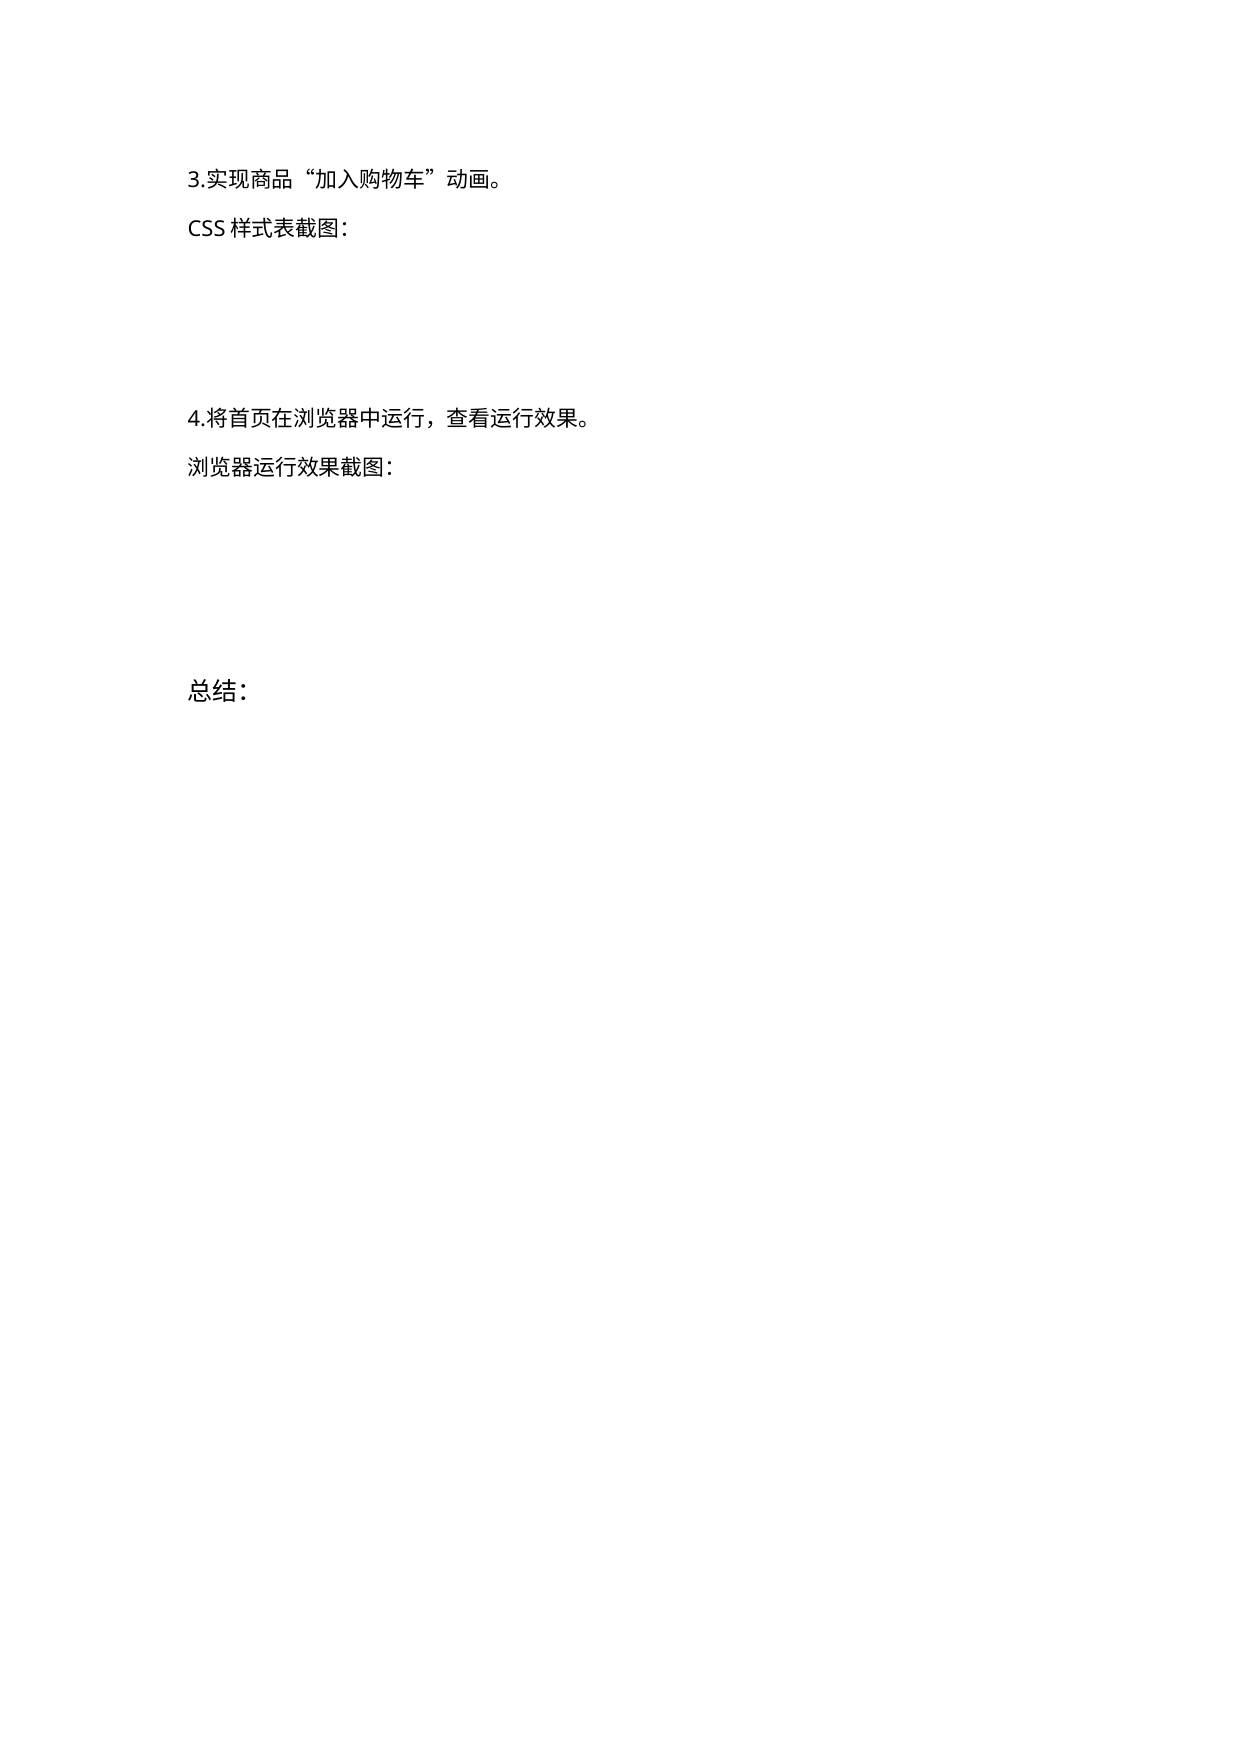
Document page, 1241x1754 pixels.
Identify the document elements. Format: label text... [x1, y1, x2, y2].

text 3.实现商品“加入购物车”动画。 [187, 162, 1053, 194]
text CSS样式表截图： [187, 210, 1053, 243]
text 总结： [187, 657, 1053, 722]
text 浏览器运行效果截图： [187, 449, 1053, 482]
text 4.将首页在浏览器中运行，查看运行效果。 [187, 401, 1053, 433]
